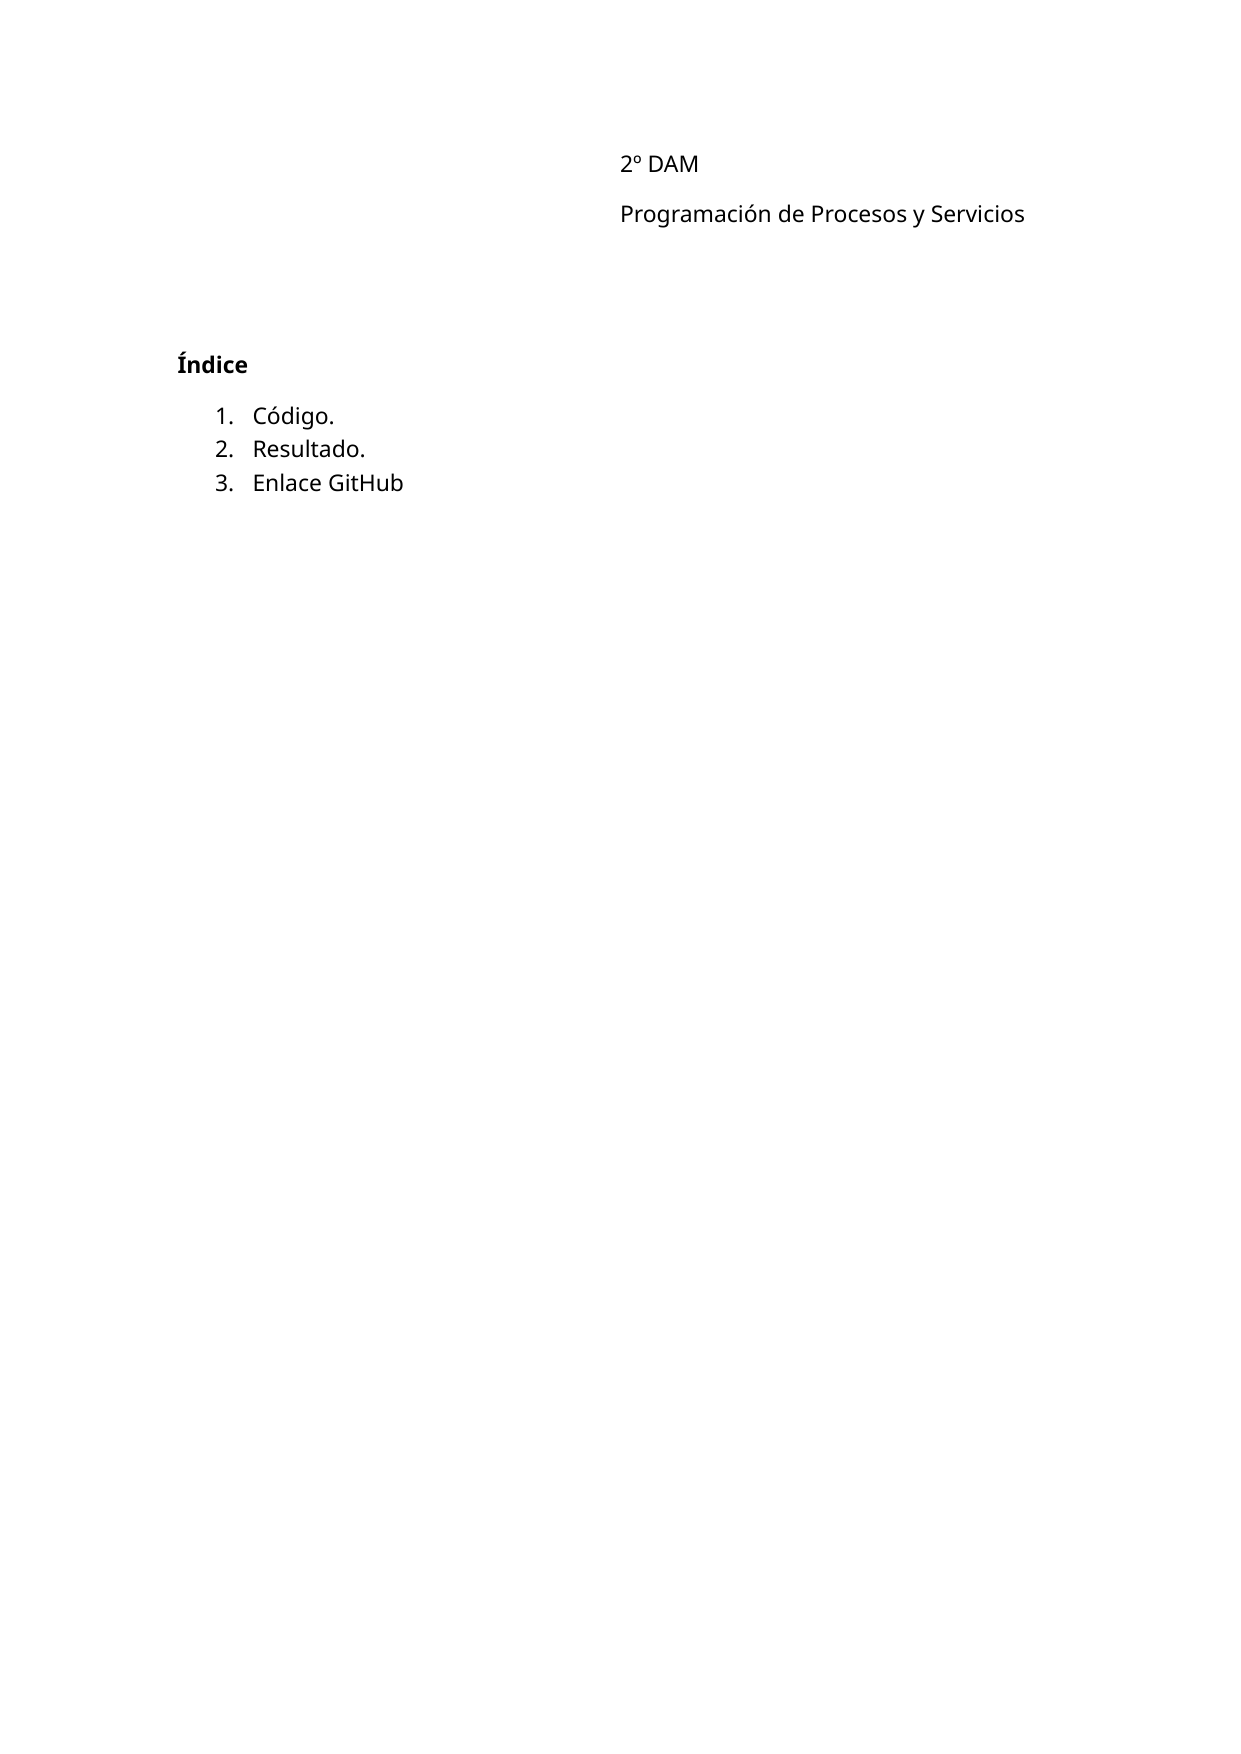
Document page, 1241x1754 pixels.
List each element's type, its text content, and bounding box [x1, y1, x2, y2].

list Enlace GitHub [215, 467, 1063, 498]
text Programación de Procesos y Servicios [546, 198, 1063, 229]
list Código. [215, 400, 1063, 431]
list Resultado. [215, 433, 1063, 465]
text Índice [177, 349, 1063, 381]
text 2º DAM [546, 148, 1063, 179]
